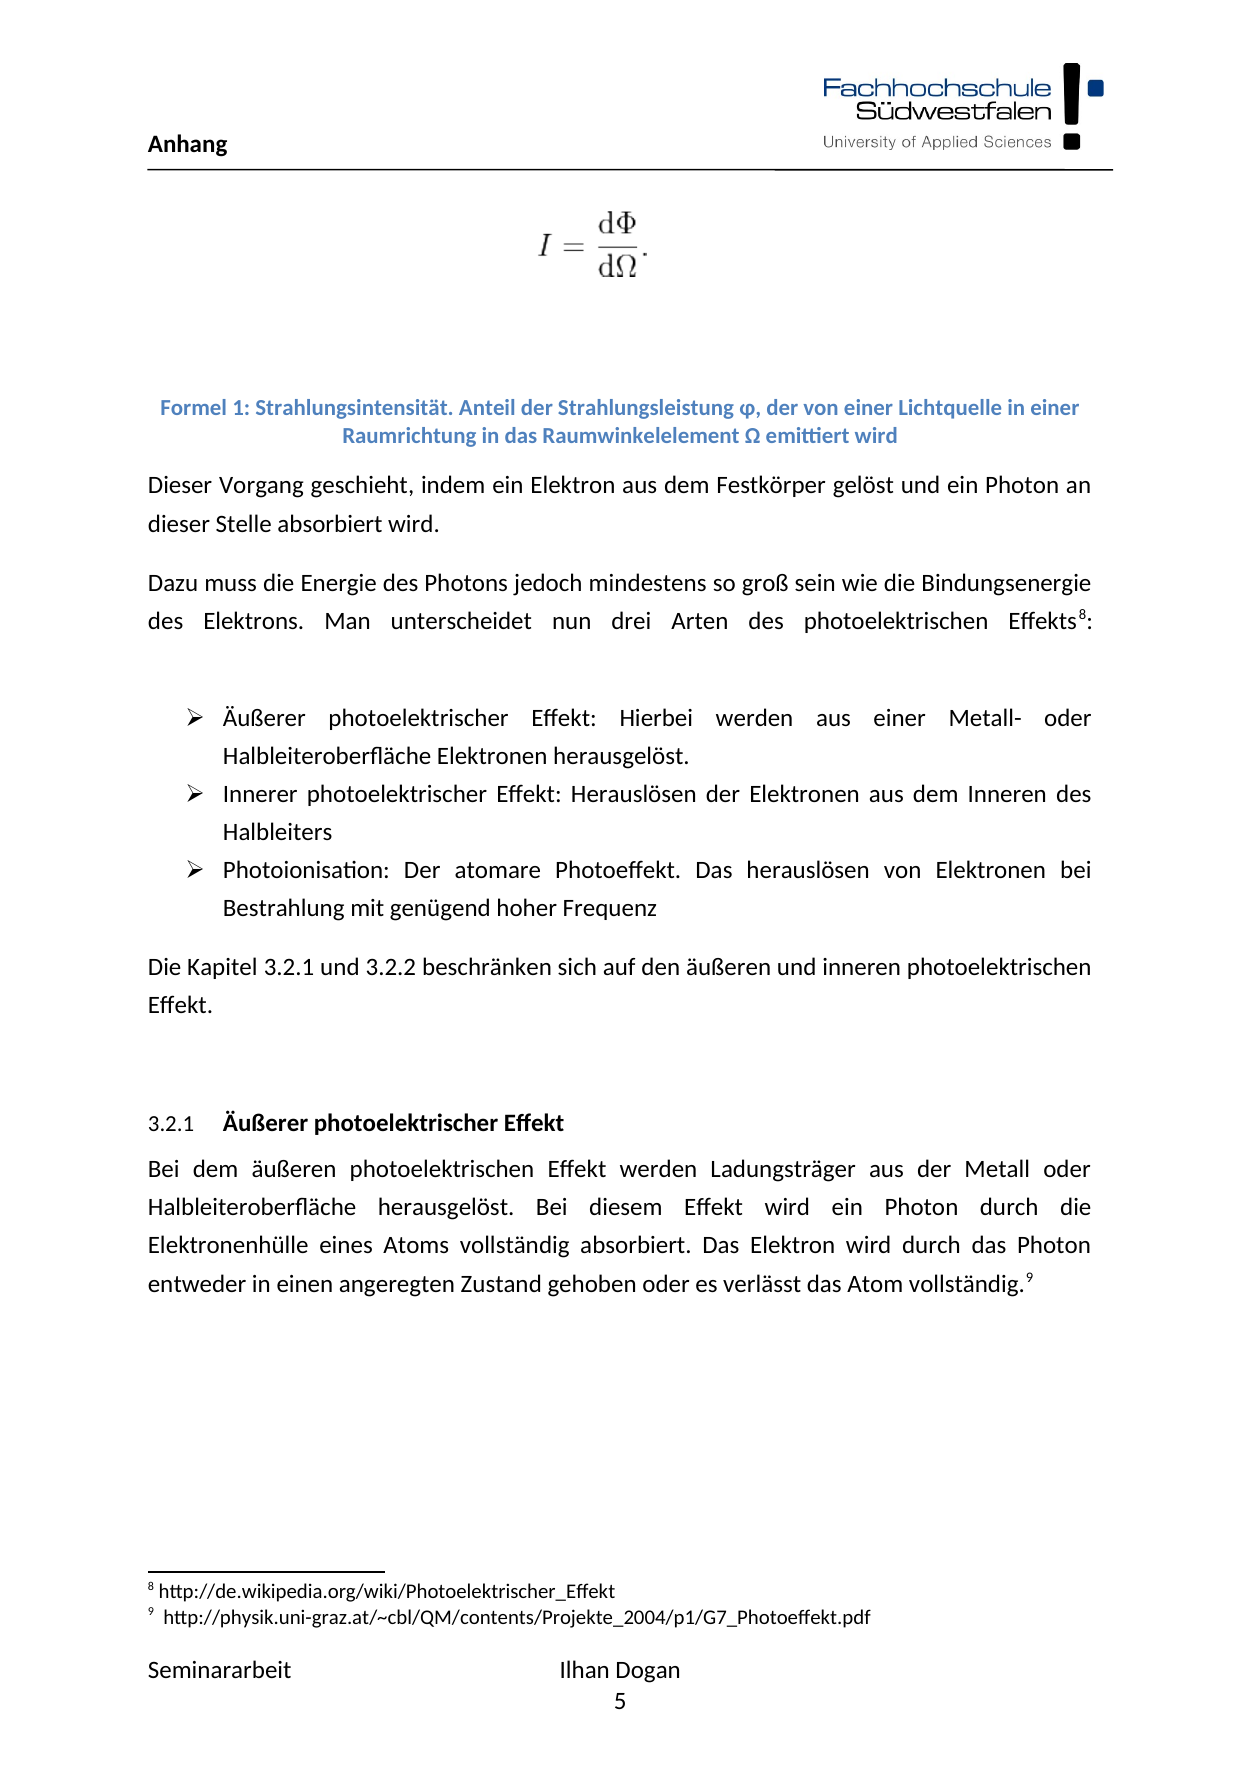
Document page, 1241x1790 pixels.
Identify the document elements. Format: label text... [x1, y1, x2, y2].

list Innerer photoelektrischer Effekt: Herauslösen der Elektronen aus dem Inneren des Halbleiters [185, 778, 1093, 847]
subtitle Äußerer photoelektrischer Effekt [148, 1108, 1093, 1138]
text Dazu muss die Energie des Photons jedoch mindestens so groß sein wie die Bindungsenergie des Elektrons. Man unterscheidet nun drei Arten des photoelektrischen Effekts: [148, 567, 1093, 673]
text Die Kapitel 3.2.1 und 3.2.2 beschränken sich auf den äußeren und inneren photoelektrischen Effekt. [148, 952, 1093, 1020]
text Formel 1: Strahlungsintensität. Anteil der Strahlungsleistung φ, der von einer Lichtquelle in einer Raumrichtung in das Raumwinkelelement Ω emittiert wird [148, 189, 1093, 449]
text Bei dem äußeren photoelektrischen Effekt werden Ladungsträger aus der Metall oder Halbleiteroberfläche herausgelöst. Bei diesem Effekt wird ein Photon durch die Elektronenhülle eines Atoms vollständig absorbiert. Das Elektron wird durch das Photon entweder in einen angeregten Zustand gehoben oder es verlässt das Atom vollständig. [148, 1153, 1093, 1298]
list Photoionisation: Der atomare Photoeffekt. Das herauslösen von Elektronen bei Bestrahlung mit genügend hoher Frequenz [185, 854, 1093, 923]
list Äußerer photoelektrischer Effekt: Hierbei werden aus einer Metall- oder Halbleiteroberfläche Elektronen herausgelöst. [185, 702, 1093, 771]
text Dieser Vorgang geschieht, indem ein Elektron aus dem Festkörper gelöst und ein Photon an dieser Stelle absorbiert wird. [148, 470, 1093, 538]
picture [824, 63, 1104, 150]
